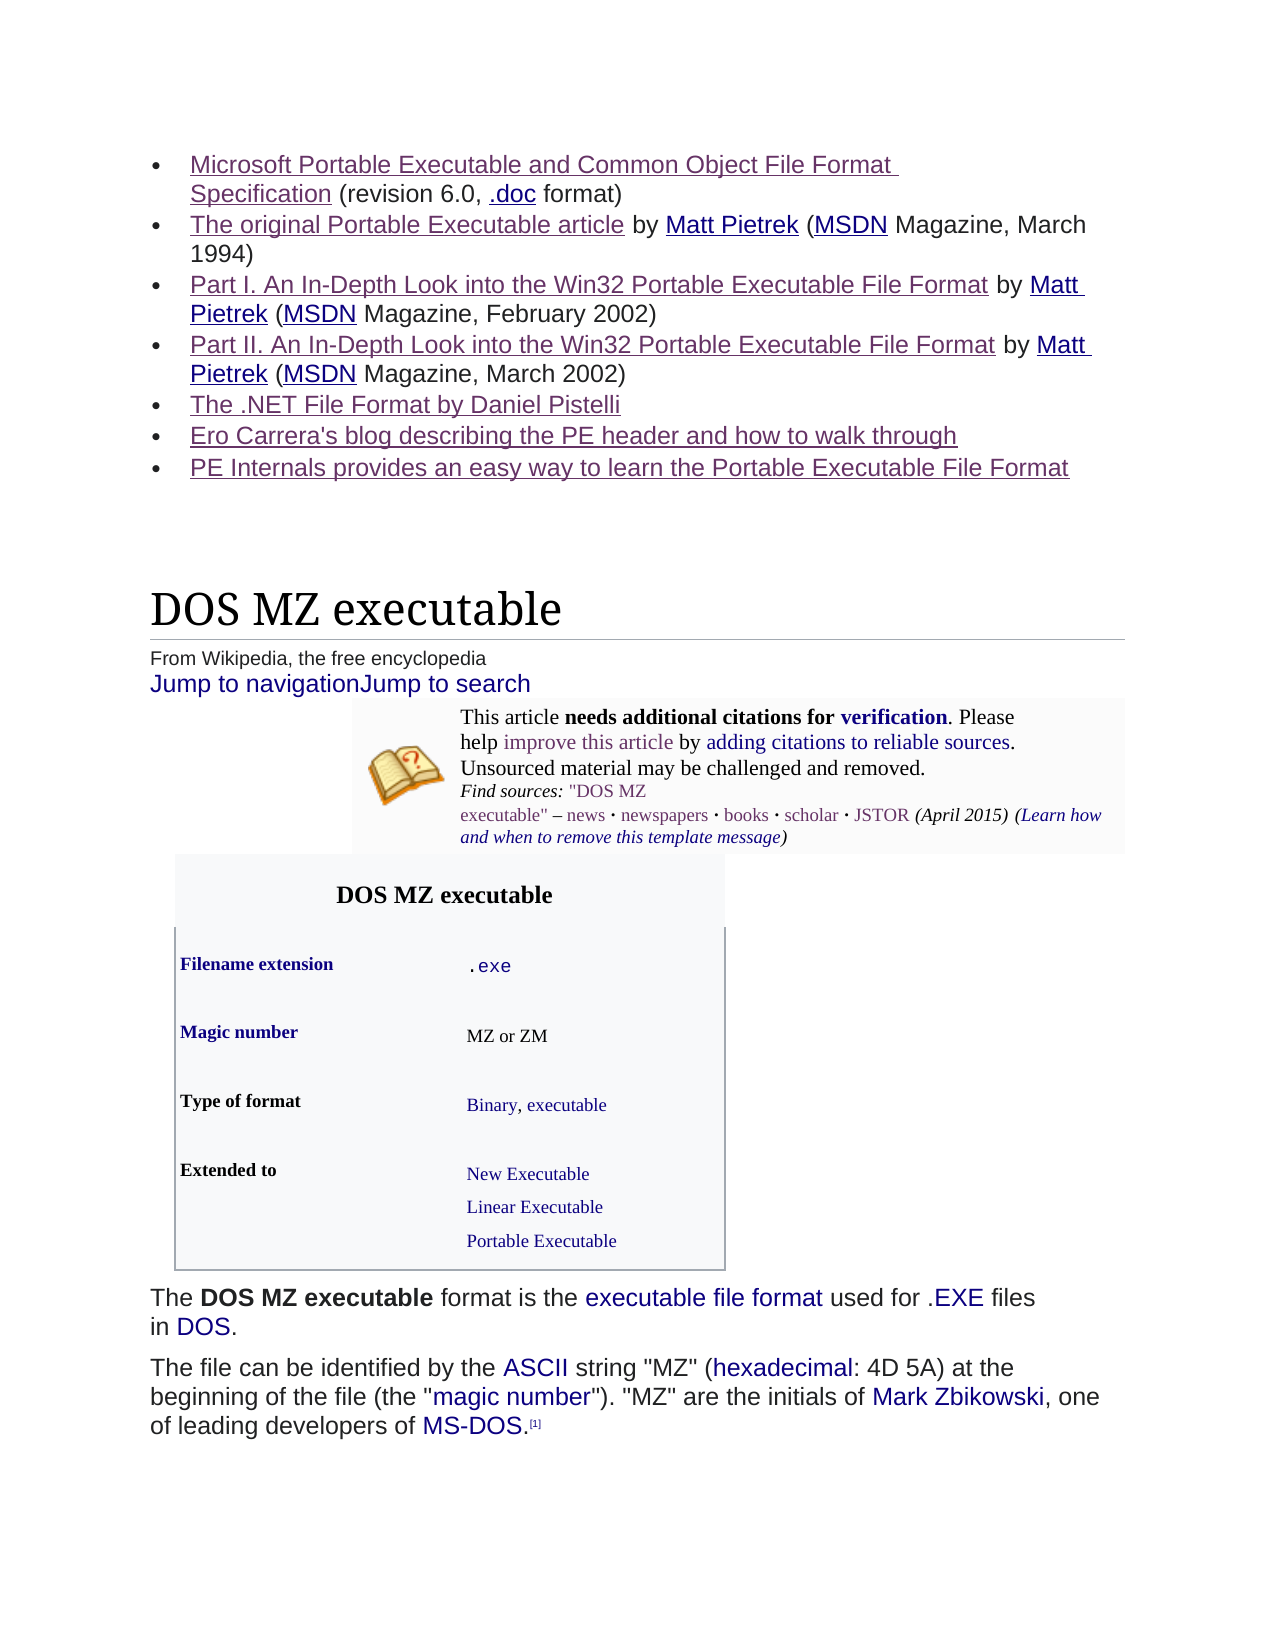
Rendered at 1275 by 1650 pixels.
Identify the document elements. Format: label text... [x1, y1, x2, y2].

table_cell New Executable Linear Executable Portable Executable [461, 1133, 724, 1269]
text The file can be identified by the ASCII string "MZ" (hexadecimal: 4D 5A) at the beginning of the file (the "magic number"). "MZ" are the initials of Mark Zbikowski, one of leading developers of MS-DOS.[1] [150, 1353, 1125, 1439]
list The original Portable Executable article by Matt Pietrek (MSDN Magazine, March 1994) [152, 210, 1125, 267]
table_cell Extended to [176, 1133, 461, 1269]
table_cell .exe [461, 927, 724, 996]
list Part II. An In-Depth Look into the Win32 Portable Executable File Format by Matt Pietrek (MSDN Magazine, March 2002) [152, 330, 1125, 387]
list The .NET File Format by Daniel Pistelli [152, 390, 1125, 419]
table_cell Binary, executable [461, 1064, 724, 1133]
list Microsoft Portable Executable and Common Object File Format Specification (revision 6.0, .doc format) [152, 150, 1125, 207]
table_header This article needs additional citations for verification. Please help improve this article by adding citations to reliable sources. Unsourced material may be challenged and removed. Find sources: "DOS MZ executable" – news · newspapers · books · scholar · JSTOR (April 2015) (Learn how and when to remove this template message) [448, 698, 1125, 854]
text DOS MZ executable [150, 577, 1125, 639]
text The DOS MZ executable format is the executable file format used for .EXE files in DOS. [150, 1283, 1125, 1341]
table_cell Magic number [176, 996, 461, 1064]
table_cell Type of format [176, 1064, 461, 1133]
text From Wikipedia, the free encyclopedia [150, 646, 1125, 669]
text Jump to navigationJump to search [150, 669, 1125, 698]
list PE Internals provides an easy way to learn the Portable Executable File Format [152, 452, 1125, 481]
list Part I. An In-Depth Look into the Win32 Portable Executable File Format by Matt Pietrek (MSDN Magazine, February 2002) [152, 270, 1125, 327]
table_header [352, 698, 448, 854]
table_header DOS MZ executable [175, 854, 725, 927]
list Ero Carrera's blog describing the PE header and how to walk through [152, 421, 1125, 450]
table_cell MZ or ZM [461, 996, 724, 1064]
table_cell Filename extension [176, 927, 461, 996]
picture [367, 745, 446, 807]
